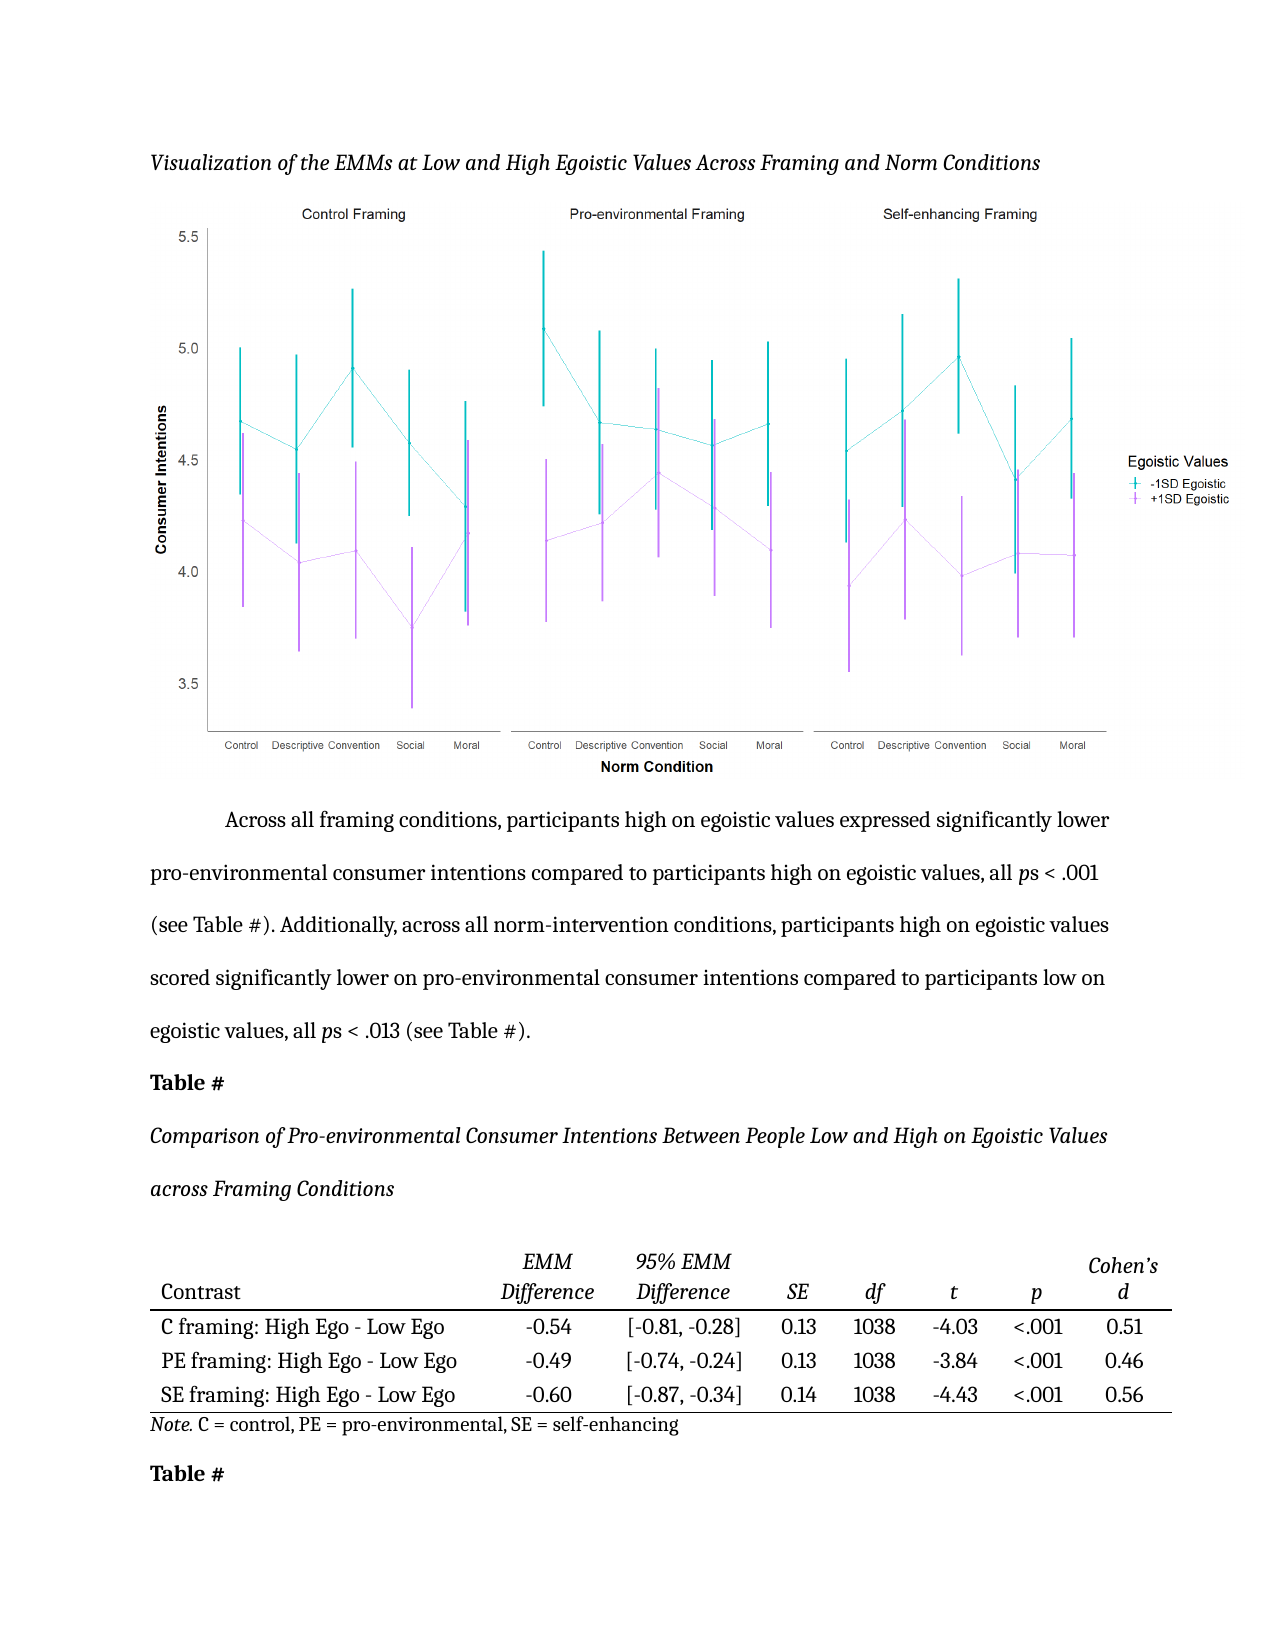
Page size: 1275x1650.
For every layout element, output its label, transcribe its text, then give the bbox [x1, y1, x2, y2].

text Note. C = control, PE = pro-environmental, SE = self-enhancing [150, 1413, 1125, 1437]
text Table # [150, 1461, 1125, 1487]
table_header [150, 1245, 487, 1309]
text Comparison of Pro-environmental Consumer Intentions Between People Low and High on Egoistic Values across Framing Conditions [150, 1123, 1125, 1202]
text Visualization of the EMMs at Low and High Egoistic Values Across Framing and Norm Conditions [150, 150, 1125, 176]
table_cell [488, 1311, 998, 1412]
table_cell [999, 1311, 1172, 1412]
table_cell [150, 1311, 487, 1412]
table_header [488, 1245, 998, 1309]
picture [150, 202, 1246, 779]
text Table # [150, 1070, 1125, 1096]
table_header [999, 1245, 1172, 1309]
text Across all framing conditions, participants high on egoistic values expressed significantly lower pro-environmental consumer intentions compared to participants high on egoistic values, all ps < .001 (see Table #). Additionally, across all norm-intervention conditions, participants high on egoistic values scored significantly lower on pro-environmental consumer intentions compared to participants low on egoistic values, all ps < .013 (see Table #). [150, 807, 1125, 1044]
